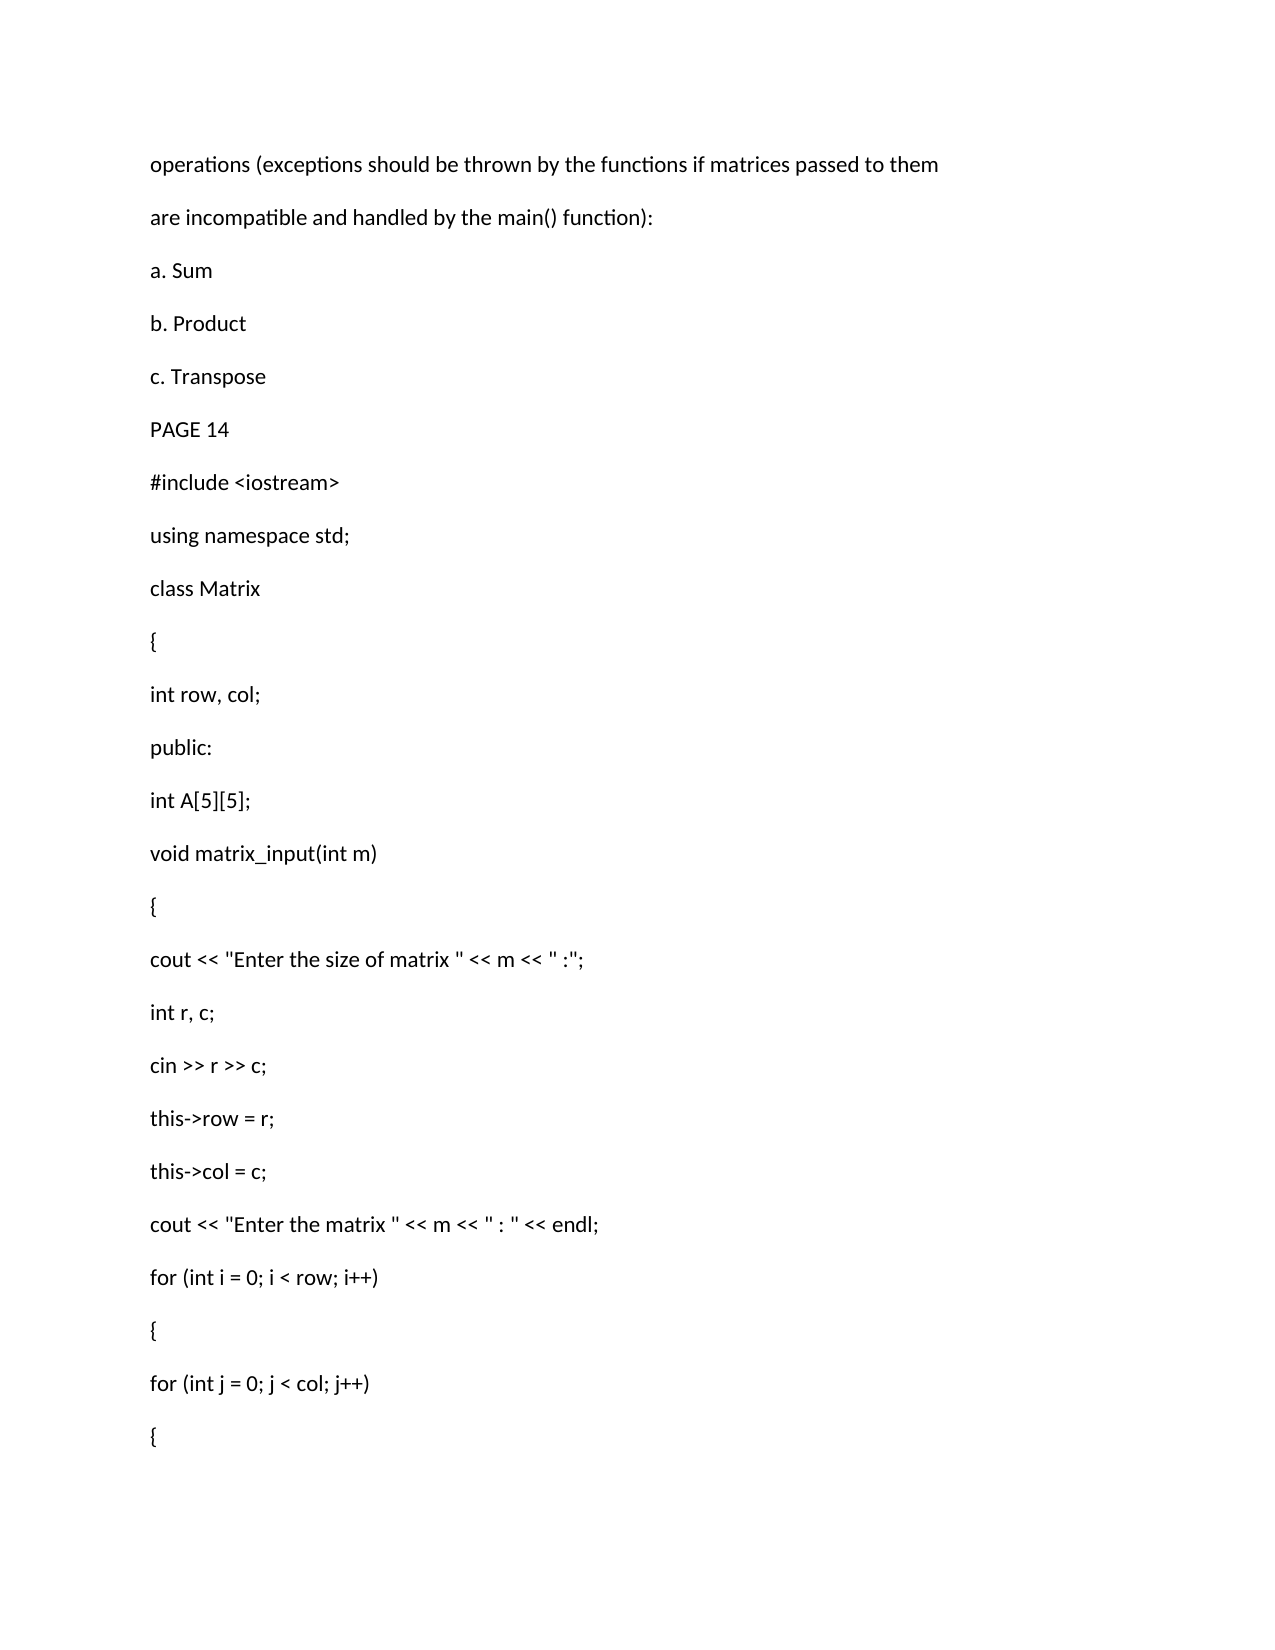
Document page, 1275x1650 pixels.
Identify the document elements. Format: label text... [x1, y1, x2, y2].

text { [150, 1422, 1125, 1451]
text cin >> r >> c; [150, 1051, 1125, 1079]
text class Matrix [150, 574, 1125, 602]
text cout << "Enter the size of matrix " << m << " :"; [150, 945, 1125, 973]
text operations (exceptions should be thrown by the functions if matrices passed to them [150, 150, 1125, 178]
text this->row = r; [150, 1104, 1125, 1132]
text for (int j = 0; j < col; j++) [150, 1369, 1125, 1397]
text using namespace std; [150, 521, 1125, 549]
text { [150, 892, 1125, 920]
text public: [150, 733, 1125, 761]
text { [150, 627, 1125, 655]
text #include <iostream> [150, 468, 1125, 496]
text a. Sum [150, 256, 1125, 284]
text cout << "Enter the matrix " << m << " : " << endl; [150, 1210, 1125, 1238]
text int A[5][5]; [150, 786, 1125, 814]
text int r, c; [150, 998, 1125, 1026]
text for (int i = 0; i < row; i++) [150, 1263, 1125, 1291]
text { [150, 1316, 1125, 1344]
text this->col = c; [150, 1157, 1125, 1185]
text void matrix_input(int m) [150, 839, 1125, 867]
text b. Product [150, 309, 1125, 337]
text are incompatible and handled by the main() function): [150, 203, 1125, 231]
text c. Transpose [150, 362, 1125, 390]
text int row, col; [150, 680, 1125, 708]
text PAGE 14 [150, 415, 1125, 443]
